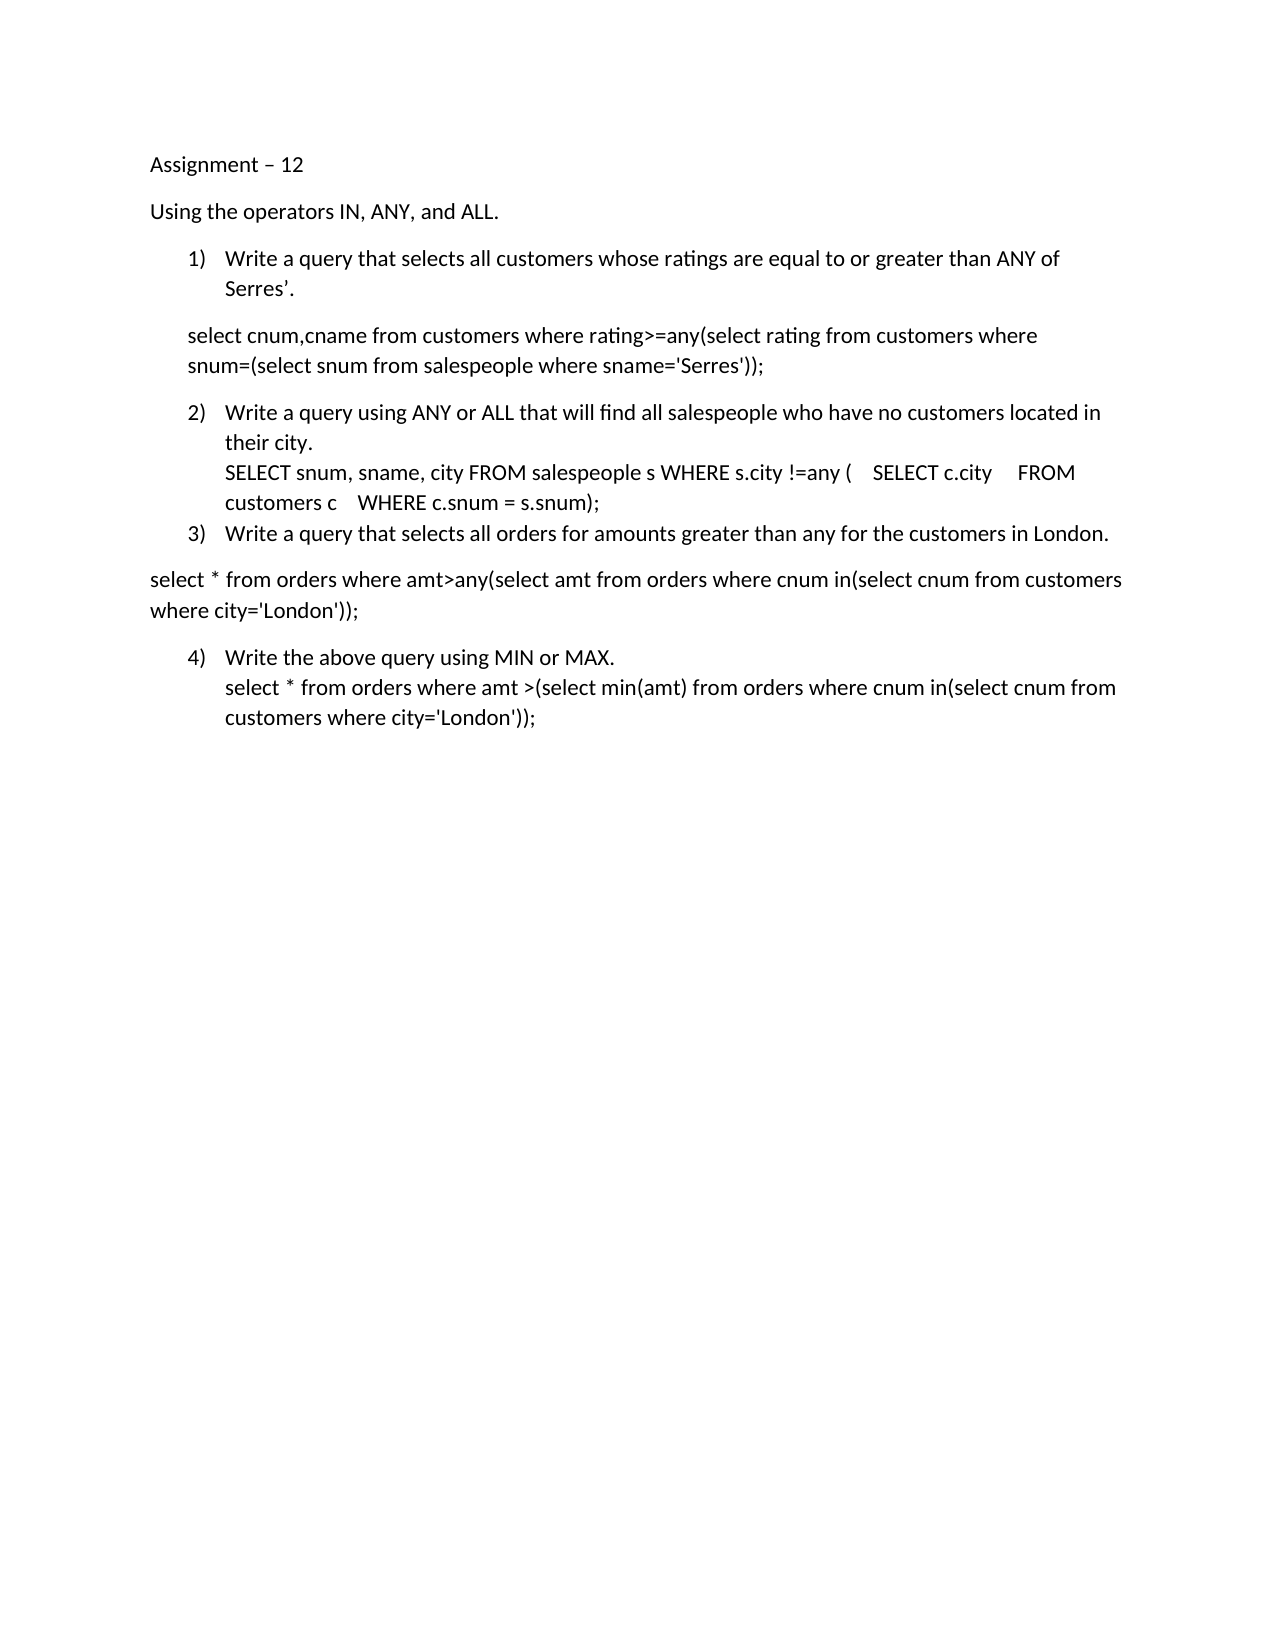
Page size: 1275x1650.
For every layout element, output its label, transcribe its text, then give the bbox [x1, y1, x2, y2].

list SELECT snum, sname, city FROM salespeople s WHERE s.city !=any ( SELECT c.city FROM customers c WHERE c.snum = s.snum); [225, 458, 1125, 517]
list select * from orders where amt >(select min(amt) from orders where cnum in(select cnum from customers where city='London')); [225, 673, 1125, 731]
text Assignment – 12 [150, 150, 1125, 178]
list Write a query using ANY or ALL that will find all salespeople who have no customers located in their city. [187, 398, 1125, 456]
text select cnum,cname from customers where rating>=any(select rating from customers where snum=(select snum from salespeople where sname='Serres')); [187, 321, 1125, 379]
list Write a query that selects all orders for amounts greater than any for the customers in London. [187, 519, 1125, 547]
list Write the above query using MIN or MAX. [187, 643, 1125, 671]
text Using the operators IN, ANY, and ALL. [150, 197, 1125, 225]
text select * from orders where amt>any(select amt from orders where cnum in(select cnum from customers where city='London')); [150, 566, 1125, 624]
list Write a query that selects all customers whose ratings are equal to or greater than ANY of Serres’. [187, 244, 1125, 302]
